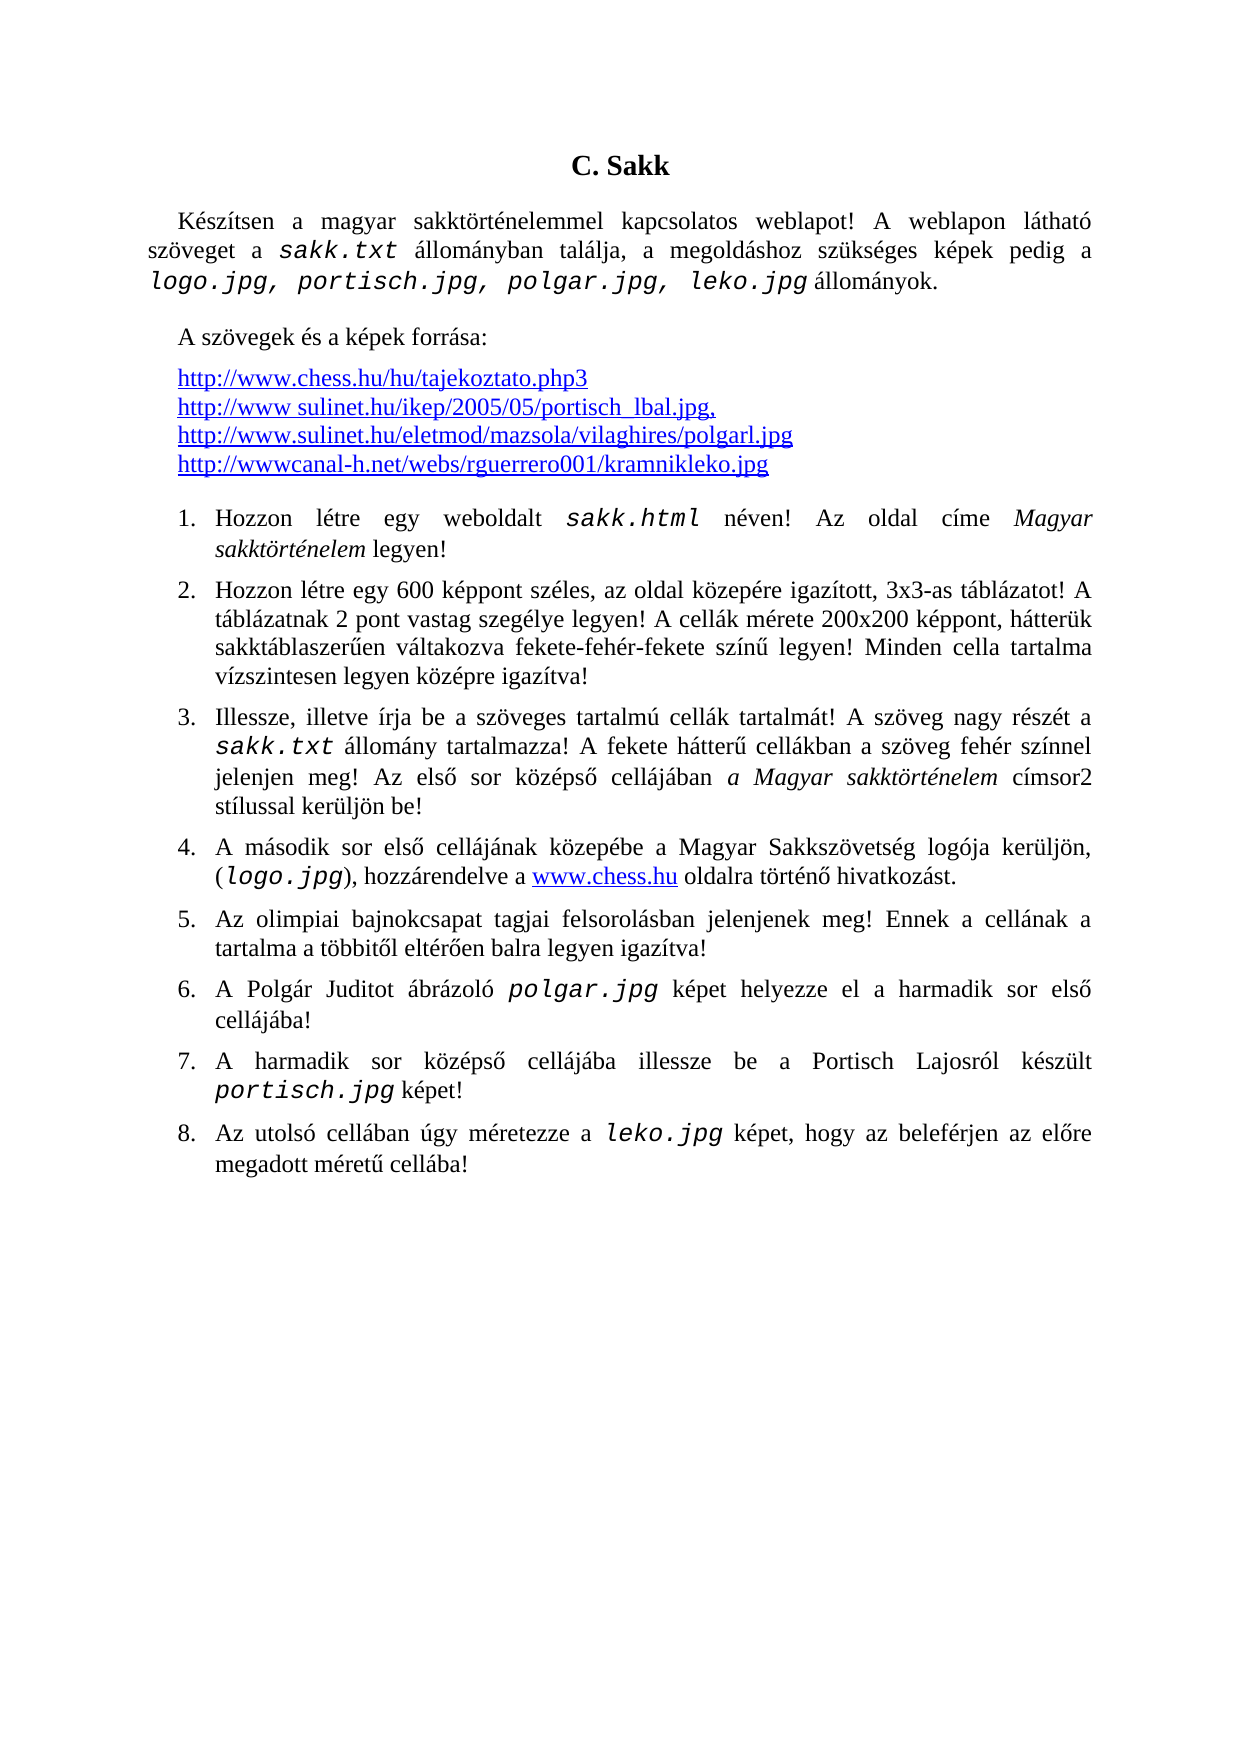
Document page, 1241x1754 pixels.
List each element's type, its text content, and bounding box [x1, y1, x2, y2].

text http://www sulinet.hu/ikep/2005/05/portisch_lbal.jpg, [148, 392, 1093, 420]
list Az olimpiai bajnokcsapat tagjai felsorolásban jelenjenek meg! Ennek a cellának a tartalma a többitől eltérően balra legyen igazítva! [177, 904, 1093, 962]
text A szövegek és a képek forrása: [148, 322, 1093, 350]
text C. Sakk [148, 148, 1093, 181]
list A Polgár Juditot ábrázoló polgar.jpg képet helyezze el a harmadik sor első cellájába! [177, 974, 1093, 1034]
list A harmadik sor középső cellájába illessze be a Portisch Lajosról készült portisch.jpg képet! [177, 1046, 1093, 1106]
list A második sor első cellájának közepébe a Magyar Sakkszövetség logója kerüljön, (logo.jpg), hozzárendelve a www.chess.hu oldalra történő hivatkozást. [177, 832, 1093, 892]
text http://wwwcanal-h.net/webs/rguerrero001/kramnikleko.jpg [148, 449, 1093, 478]
list Illessze, illetve írja be a szöveges tartalmú cellák tartalmát! A szöveg nagy részét a sakk.txt állomány tartalmazza! A fekete hátterű cellákban a szöveg fehér színnel jelenjen meg! Az első sor középső cellájában a Magyar sakktörténelem címsor2 stílussal kerüljön be! [177, 702, 1093, 819]
text http://www.chess.hu/hu/tajekoztato.php3 [148, 363, 1093, 392]
text Készítsen a magyar sakktörténelemmel kapcsolatos weblapot! A weblapon látható szöveget a sakk.txt állományban találja, a megoldáshoz szükséges képek pedig a logo.jpg, portisch.jpg, polgar.jpg, leko.jpg állományok. [148, 206, 1093, 297]
list Hozzon létre egy weboldalt sakk.html néven! Az oldal címe Magyar sakktörténelem legyen! [177, 503, 1093, 562]
list Az utolsó cellában úgy méretezze a leko.jpg képet, hogy az beleférjen az előre megadott méretű cellába! [177, 1118, 1093, 1178]
text http://www.sulinet.hu/eletmod/mazsola/vilaghires/polgarl.jpg [148, 420, 1093, 449]
list Hozzon létre egy 600 képpont széles, az oldal közepére igazított, 3x3-as táblázatot! A táblázatnak 2 pont vastag szegélye legyen! A cellák mérete 200x200 képpont, hátterük sakktáblaszerűen váltakozva fekete-fehér-fekete színű legyen! Minden cella tartalma vízszintesen legyen középre igazítva! [177, 575, 1093, 690]
